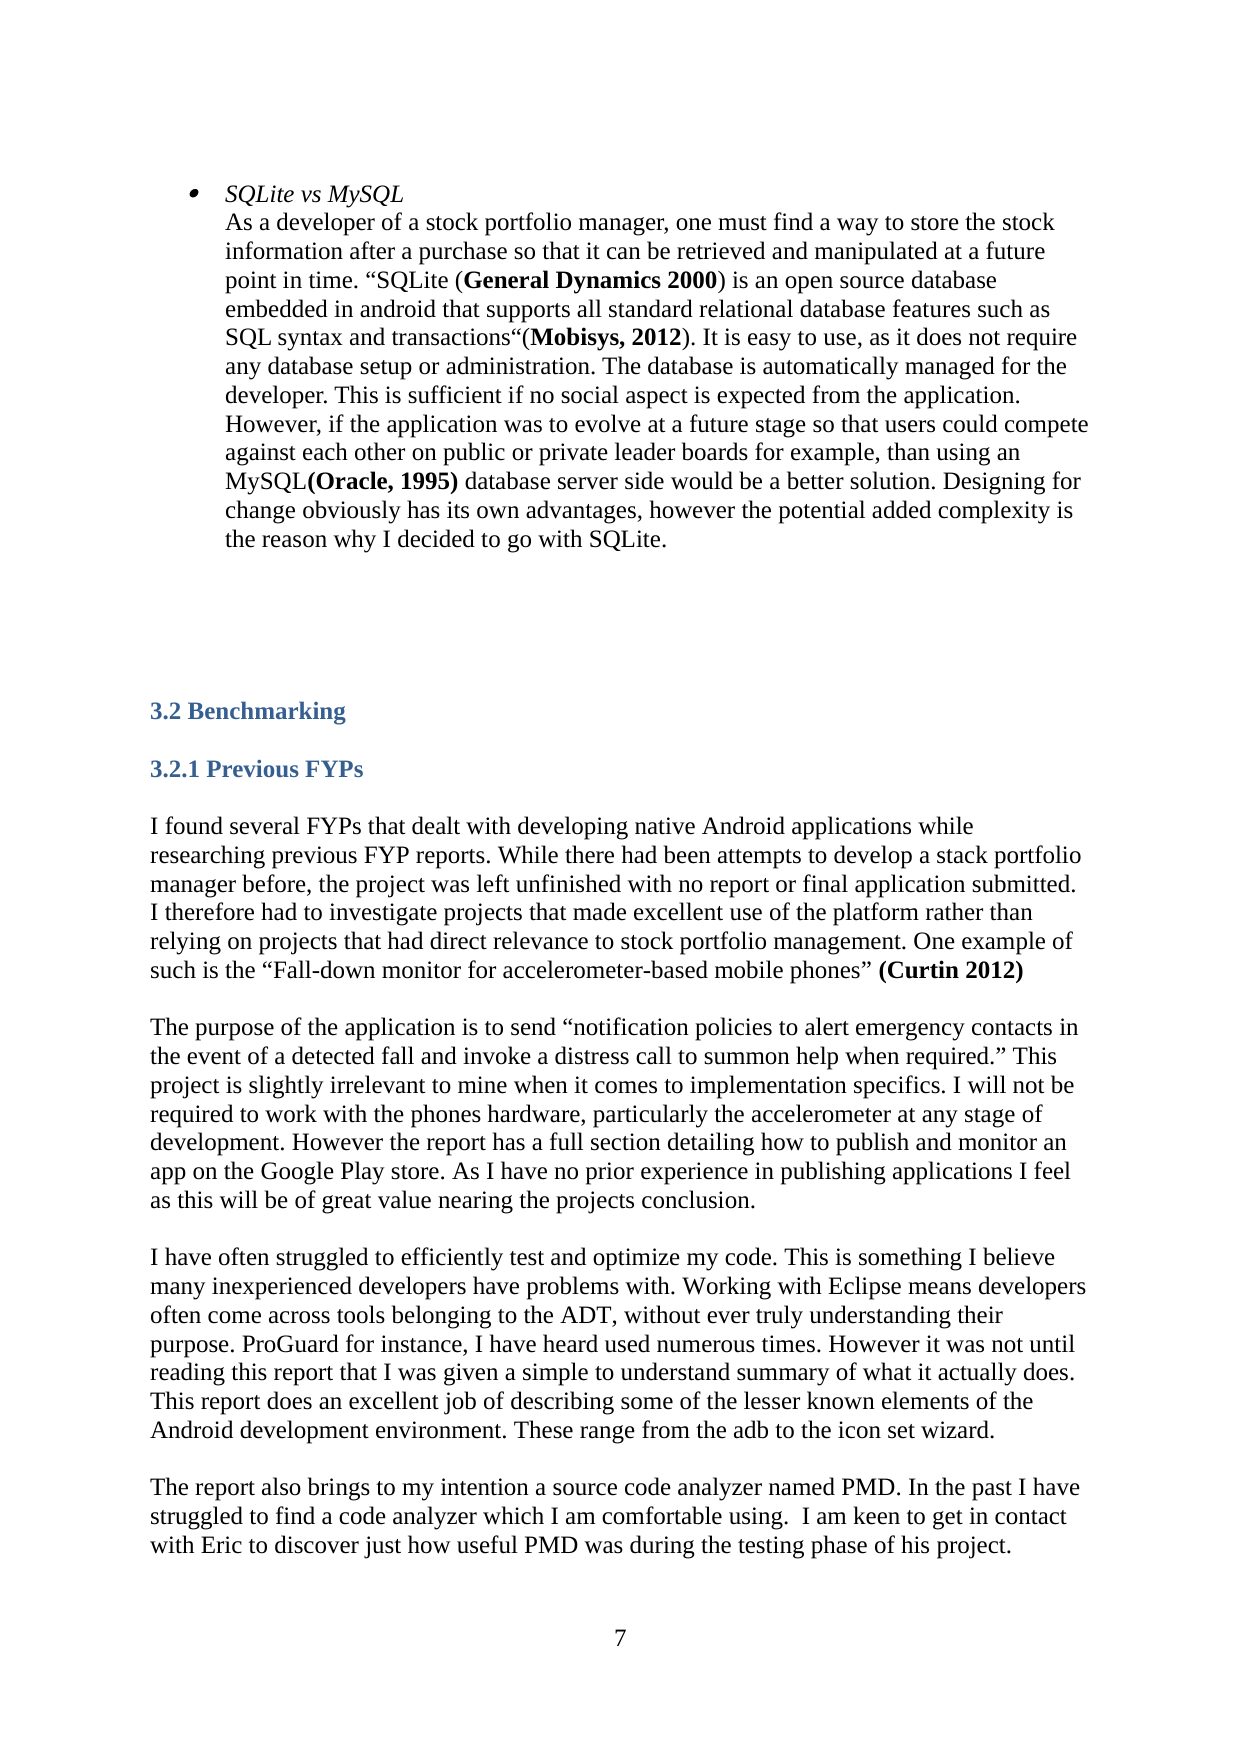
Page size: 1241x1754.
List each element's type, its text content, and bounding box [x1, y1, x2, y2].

text I found several FYPs that dealt with developing native Android applications while researching previous FYP reports. While there had been attempts to develop a stack portfolio manager before, the project was left unfinished with no report or final application submitted. I therefore had to investigate projects that made excellent use of the platform rather than relying on projects that had direct relevance to stock portfolio management. One example of such is the “Fall-down monitor for accelerometer-based mobile phones” (Curtin 2012) [150, 811, 1090, 984]
text The purpose of the application is to send “notification policies to alert emergency contacts in the event of a detected fall and invoke a distress call to summon help when required.” This project is slightly irrelevant to mine when it comes to implementation specifics. I will not be required to work with the phones hardware, particularly the accelerometer at any stage of development. However the report has a full section detailing how to publish and monitor an app on the Google Play store. As I have no prior experience in publishing applications I feel as this will be of great value nearing the projects conclusion. [150, 1012, 1090, 1214]
list As a developer of a stock portfolio manager, one must find a way to store the stock information after a purchase so that it can be retrieved and manipulated at a future point in time. “SQLite (General Dynamics 2000) is an open source database embedded in android that supports all standard relational database features such as SQL syntax and transactions“(Mobisys, 2012). It is easy to use, as it does not require any database setup or administration. The database is automatically managed for the developer. This is sufficient if no social aspect is expected from the application. However, if the application was to evolve at a future stage so that users could compete against each other on public or private leader boards for example, than using an MySQL(Oracle, 1995) database server side would be a better solution. Designing for change obviously has its own advantages, however the potential added complexity is the reason why I decided to go with SQLite. [225, 207, 1090, 552]
list SQLite vs MySQL [187, 179, 1090, 207]
text The report also brings to my intention a source code analyzer named PMD. In the past I have struggled to find a code analyzer which I am comfortable using. I am keen to get in contact with Eric to discover just how useful PMD was during the testing phase of his project. [150, 1472, 1090, 1559]
text I have often struggled to efficiently test and optimize my code. This is something I believe many inexperienced developers have problems with. Working with Eclipse means developers often come across tools belonging to the ADT, without ever truly understanding their purpose. ProGuard for instance, I have heard used numerous times. However it was not until reading this report that I was given a simple to understand summary of what it actually does. This report does an excellent job of describing some of the lesser known elements of the Android development environment. These range from the adb to the icon set wizard. [150, 1242, 1090, 1444]
text 3.2 Benchmarking [150, 696, 1090, 725]
text 3.2.1 Previous FYPs [150, 754, 1090, 782]
